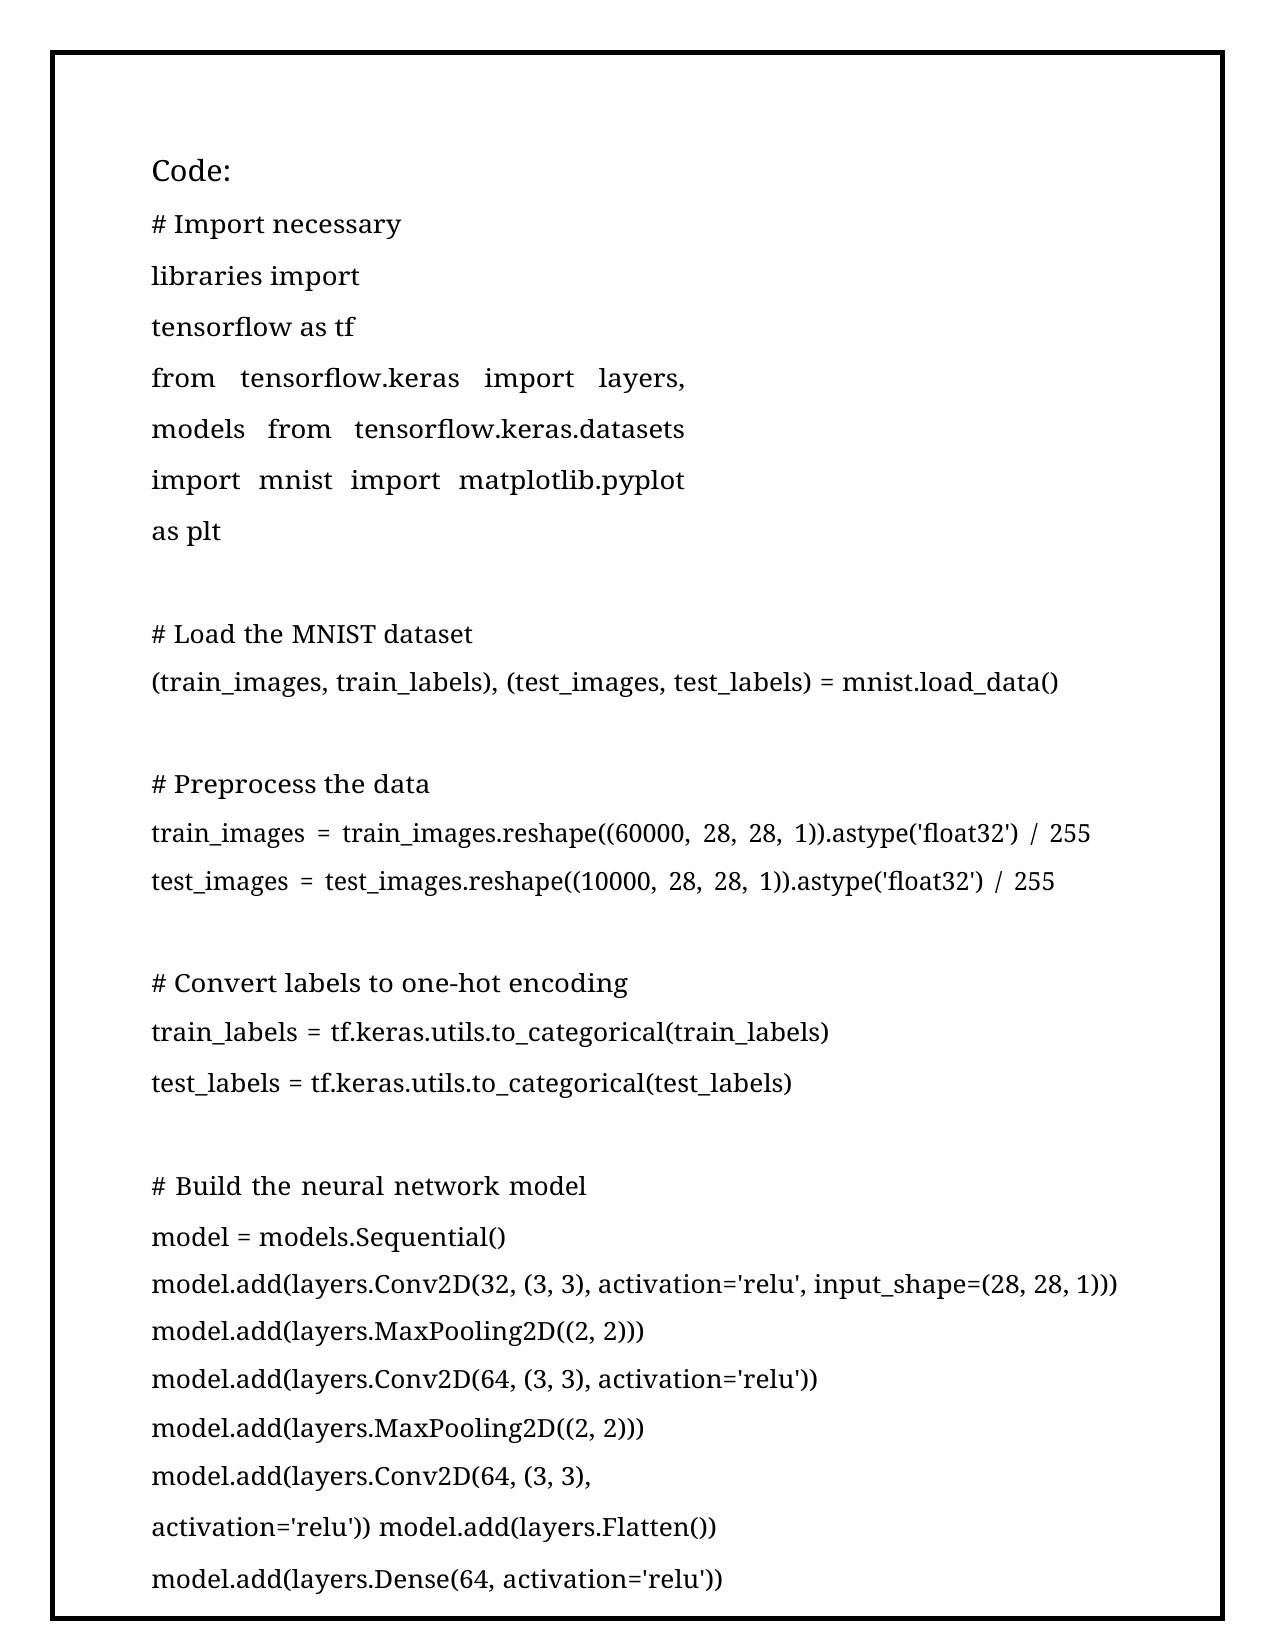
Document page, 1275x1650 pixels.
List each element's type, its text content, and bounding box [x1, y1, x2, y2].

text model.add(layers.Conv2D(64, (3, 3), activation='relu')) [151, 1362, 1139, 1396]
subtitle Code: [151, 151, 1139, 190]
text model.add(layers.MaxPooling2D((2, 2))) [151, 1410, 1139, 1444]
text (train_images, train_labels), (test_images, test_labels) = mnist.load_data() [151, 664, 1139, 698]
text train_labels = tf.keras.utils.to_categorical(train_labels) test_labels = tf.keras.utils.to_categorical(test_labels) [151, 1015, 866, 1100]
text # Load the MNIST dataset [151, 616, 1139, 650]
text model.add(layers.Conv2D(32, (3, 3), activation='relu', input_shape=(28, 28, 1))) [151, 1271, 1139, 1299]
text # Build the neural network model model = models.Sequential() [151, 1168, 626, 1253]
text # Import necessary libraries import tensorﬂow as tf [151, 207, 496, 343]
text from tensorﬂow.keras import layers, models from tensorﬂow.keras.datasets import mnist import matplotlib.pyplot as plt [151, 361, 685, 548]
text train_images = train_images.reshape((60000, 28, 28, 1)).astype('ﬂoat32') / 255 [151, 816, 1139, 849]
text # Preprocess the data [151, 767, 1139, 801]
text model.add(layers.MaxPooling2D((2, 2))) [151, 1313, 1139, 1348]
text # Convert labels to one-hot encoding [151, 966, 1139, 1000]
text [151, 1458, 791, 1595]
text test_images = test_images.reshape((10000, 28, 28, 1)).astype('ﬂoat32') / 255 [151, 864, 1139, 898]
